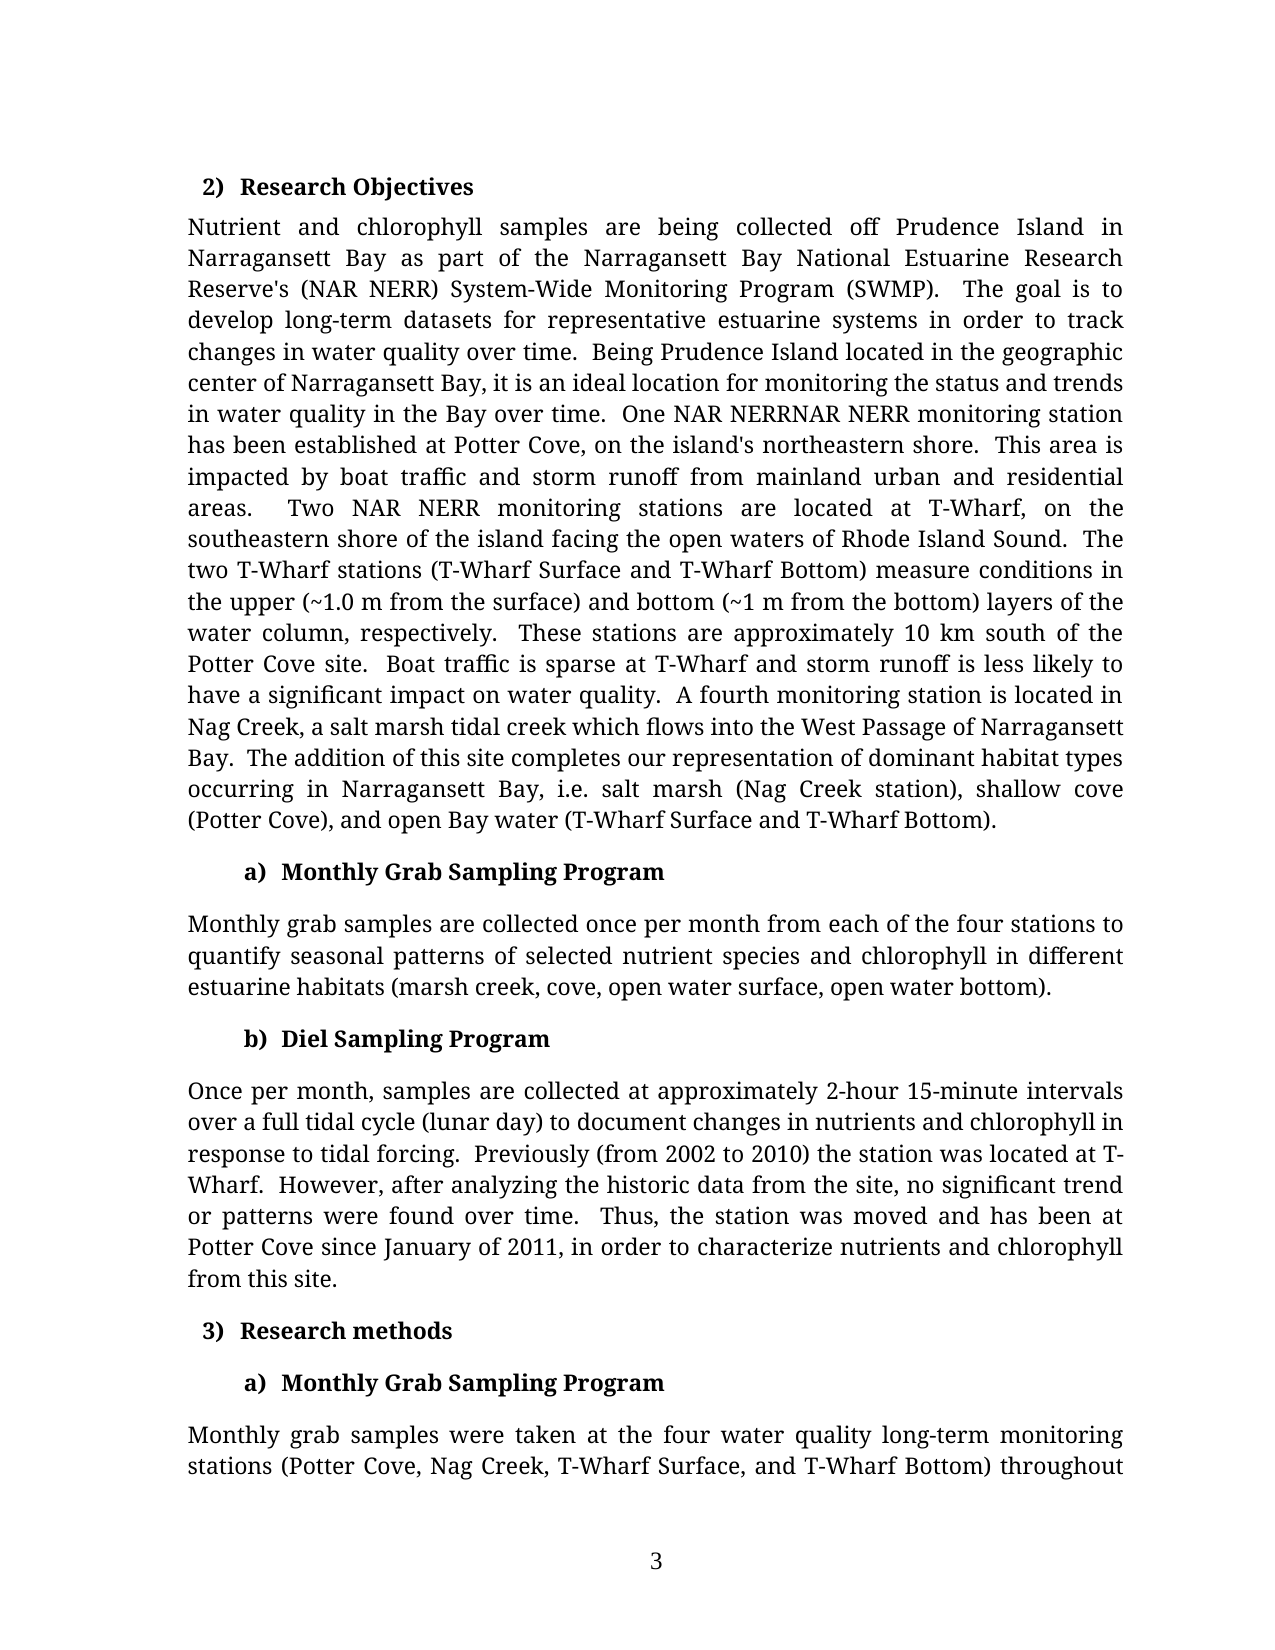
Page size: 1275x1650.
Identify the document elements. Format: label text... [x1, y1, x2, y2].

subtitle Research Objectives [202, 171, 1125, 202]
subtitle Monthly Grab Sampling Program [244, 856, 1125, 887]
subtitle Research methods [202, 1314, 1125, 1346]
text Once per month, samples are collected at approximately 2-hour 15-minute intervals over a full tidal cycle (lunar day) to document changes in nutrients and chlorophyll in response to tidal forcing. Previously (from 2002 to 2010) the station was located at T-Wharf. However, after analyzing the historic data from the site, no significant trend or patterns were found over time. Thus, the station was moved and has been at Potter Cove since January of 2011, in order to characterize nutrients and chlorophyll from this site. [187, 1075, 1125, 1294]
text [187, 1419, 1125, 1481]
subtitle Monthly Grab Sampling Program [244, 1367, 1125, 1398]
subtitle Diel Sampling Program [244, 1023, 1125, 1054]
text Nutrient and chlorophyll samples are being collected off Prudence Island in Narragansett Bay as part of the Narragansett Bay National Estuarine Research Reserve's (NAR NERR) System-Wide Monitoring Program (SWMP). The goal is to develop long-term datasets for representative estuarine systems in order to track changes in water quality over time. Being Prudence Island located in the geographic center of Narragansett Bay, it is an ideal location for monitoring the status and trends in water quality in the Bay over time. One NAR NERRNAR NERR monitoring station has been established at Potter Cove, on the island's northeastern shore. This area is impacted by boat traffic and storm runoff from mainland urban and residential areas. Two NAR NERR monitoring stations are located at T-Wharf, on the southeastern shore of the island facing the open waters of Rhode Island Sound. The two T-Wharf stations (T-Wharf Surface and T-Wharf Bottom) measure conditions in the upper (~1.0 m from the surface) and bottom (~1 m from the bottom) layers of the water column, respectively. These stations are approximately 10 km south of the Potter Cove site. Boat traffic is sparse at T-Wharf and storm runoff is less likely to have a significant impact on water quality. A fourth monitoring station is located in Nag Creek, a salt marsh tidal creek which flows into the West Passage of Narragansett Bay. The addition of this site completes our representation of dominant habitat types occurring in Narragansett Bay, i.e. salt marsh (Nag Creek station), shallow cove (Potter Cove), and open Bay water (T-Wharf Surface and T-Wharf Bottom). [187, 210, 1125, 835]
text Monthly grab samples are collected once per month from each of the four stations to quantify seasonal patterns of selected nutrient species and chlorophyll in different estuarine habitats (marsh creek, cove, open water surface, open water bottom). [187, 908, 1125, 1002]
